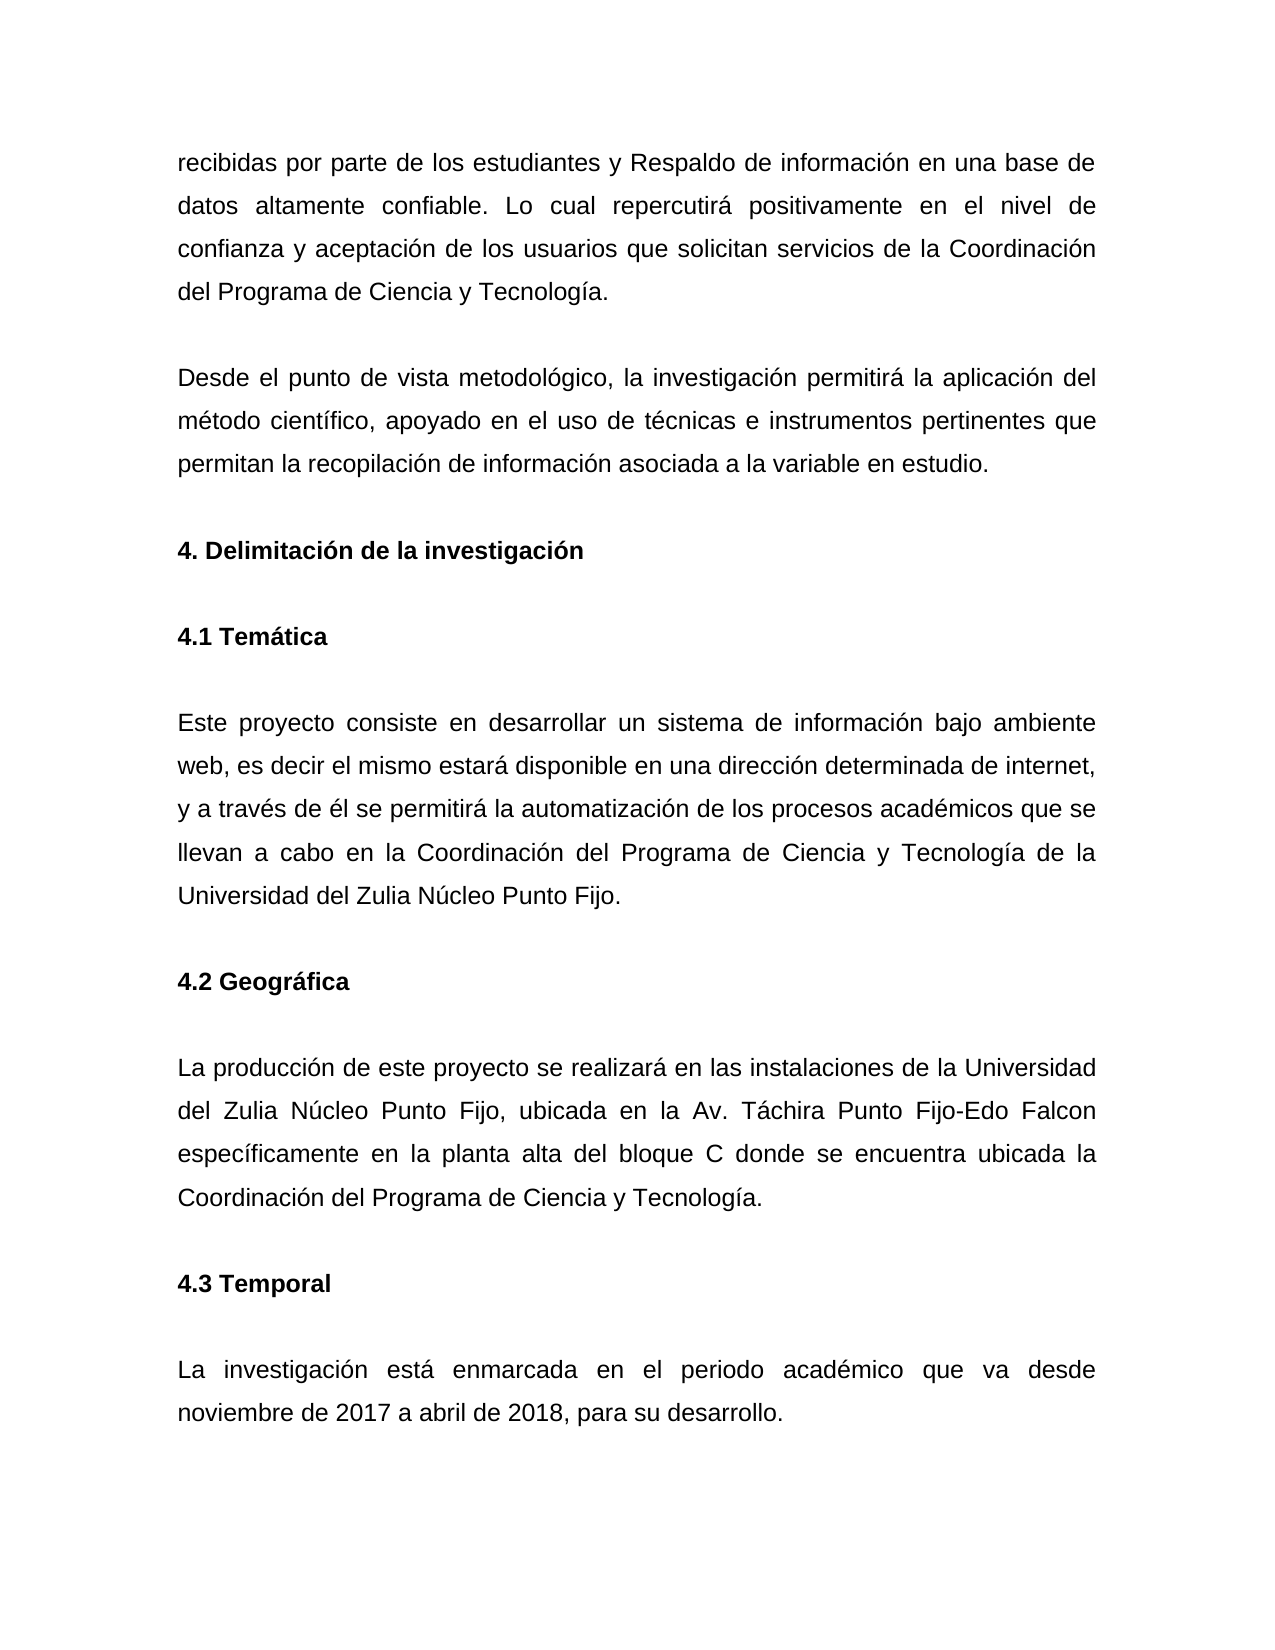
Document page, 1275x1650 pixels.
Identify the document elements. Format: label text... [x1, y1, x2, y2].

text La investigación está enmarcada en el periodo académico que va desde noviembre de 2017 a abril de 2018, para su desarrollo. [177, 1355, 1098, 1427]
text 4. Delimitación de la investigación [177, 536, 1098, 564]
text 4.1 Temática [177, 622, 1098, 651]
text 4.2 Geográfica [177, 967, 1098, 996]
text Desde el punto de vista metodológico, la investigación permitirá la aplicación del método científico, apoyado en el uso de técnicas e instrumentos pertinentes que permitan la recopilación de información asociada a la variable en estudio. [177, 363, 1098, 478]
text La producción de este proyecto se realizará en las instalaciones de la Universidad del Zulia Núcleo Punto Fijo, ubicada en la Av. Táchira Punto Fijo-Edo Falcon específicamente en la planta alta del bloque C donde se encuentra ubicada la Coordinación del Programa de Ciencia y Tecnología. [177, 1053, 1098, 1211]
text Este proyecto consiste en desarrollar un sistema de información bajo ambiente web, es decir el mismo estará disponible en una dirección determinada de internet, y a través de él se permitirá la automatización de los procesos académicos que se llevan a cabo en la Coordinación del Programa de Ciencia y Tecnología de la Universidad del Zulia Núcleo Punto Fijo. [177, 708, 1098, 909]
text 4.3 Temporal [177, 1269, 1098, 1298]
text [177, 148, 1098, 306]
